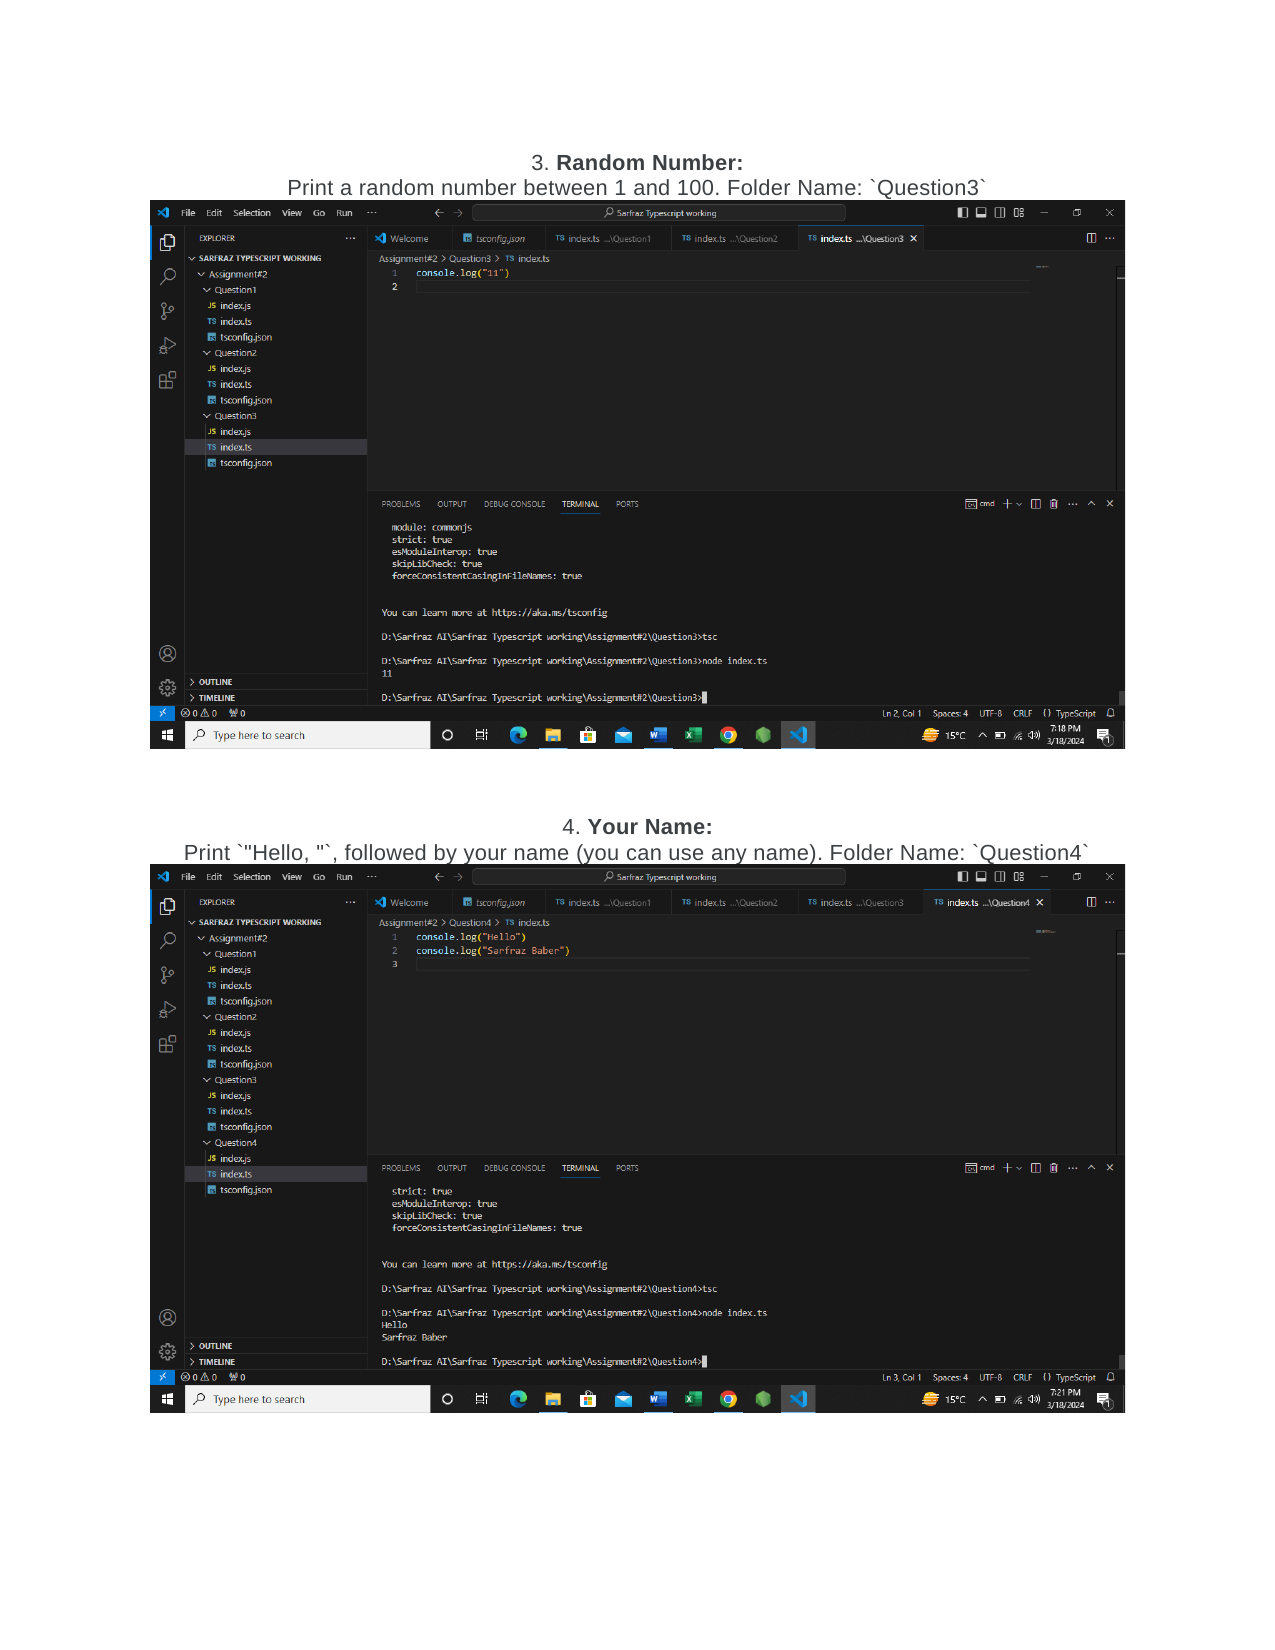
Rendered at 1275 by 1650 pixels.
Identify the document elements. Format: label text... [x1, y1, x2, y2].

text 4. Your Name: Print `"Hello, "`, followed by your name (you can use any name). Folder Name: `Question4` [150, 814, 1125, 864]
text 3. Random Number: Print a random number between 1 and 100. Folder Name: `Question3` [150, 150, 1125, 200]
picture [150, 200, 1125, 749]
picture [150, 864, 1125, 1413]
